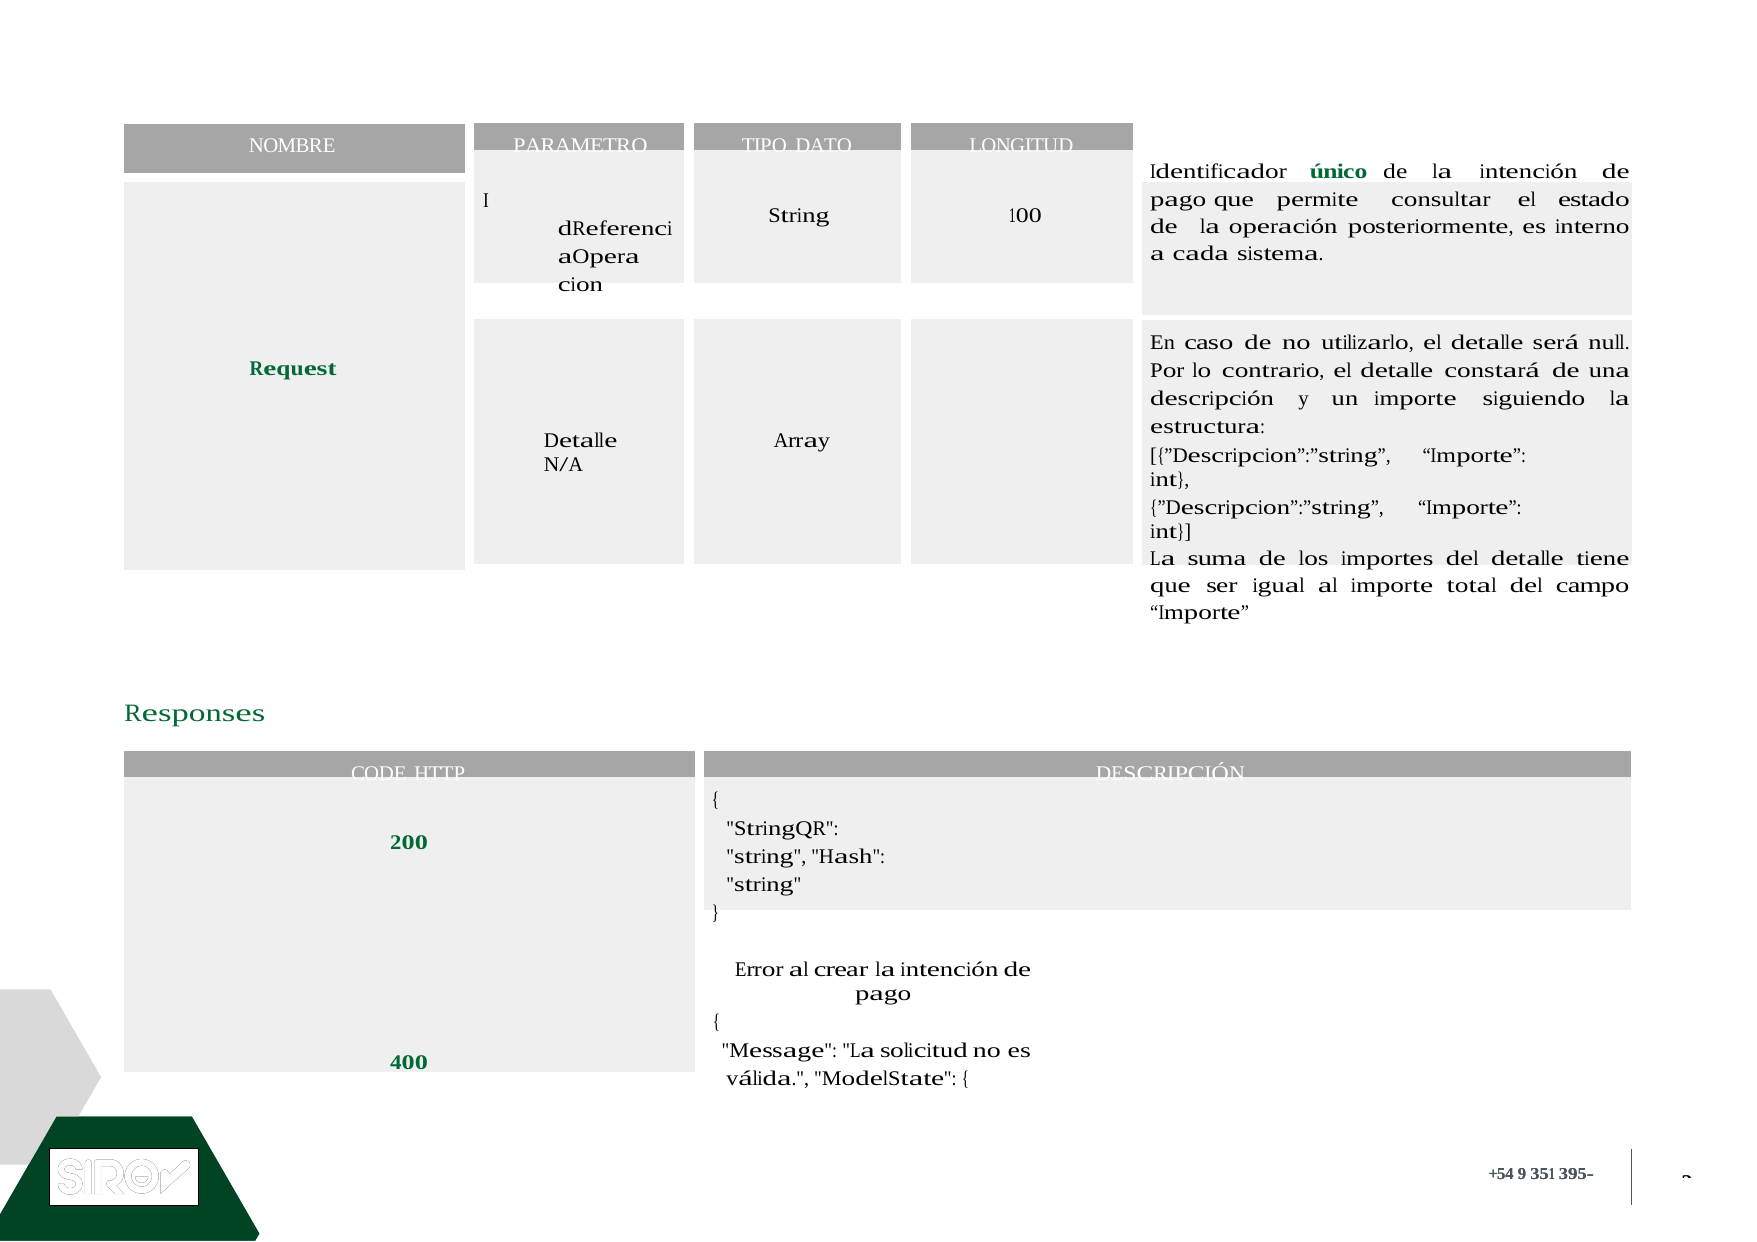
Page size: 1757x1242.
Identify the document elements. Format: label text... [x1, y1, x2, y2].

text [{”Descripcion”:”string”, “Importe”: int}, [1150, 443, 1526, 491]
text IdReferenciaOpera cion [483, 188, 679, 296]
text Identificador único de la intención de pago que permite consultar el estado de la operación posteriormente, es interno a cada sistema. [1150, 157, 1629, 266]
text Detalle Array N/A [544, 428, 1046, 476]
text { [712, 787, 1712, 811]
text 400 [0, 1050, 428, 1074]
text "StringQR": "string", "Hash": "string" [726, 816, 917, 896]
text CODE HTTP DESCRIPCIÓN [351, 761, 1712, 784]
text {”Descripcion”:”string”, “Importe”: int}] [1150, 495, 1521, 543]
text Request [0, 356, 336, 380]
text "Message": "La solicitud no es válida.", "ModelState": { [721, 1038, 1103, 1090]
picture [50, 1149, 198, 1205]
text En caso de no utilizarlo, el detalle será null. Por lo contrario, el detalle constará de una descripción y un importe siguiendo la estructura: [1150, 330, 1629, 438]
text La suma de los importes del detalle tiene que ser igual al importe total del campo “Importe” [1150, 543, 1629, 624]
text Error al crear la intención de pago [708, 957, 1058, 1005]
text Responses [124, 699, 1712, 726]
text String 100 [768, 202, 1042, 227]
text { [708, 1009, 724, 1032]
text NOMBRE PARAMETRO TIPO DATO LONGITUD DESCRIPCIÓN [249, 133, 1712, 156]
text } [712, 900, 1712, 923]
text 200 [0, 829, 427, 854]
